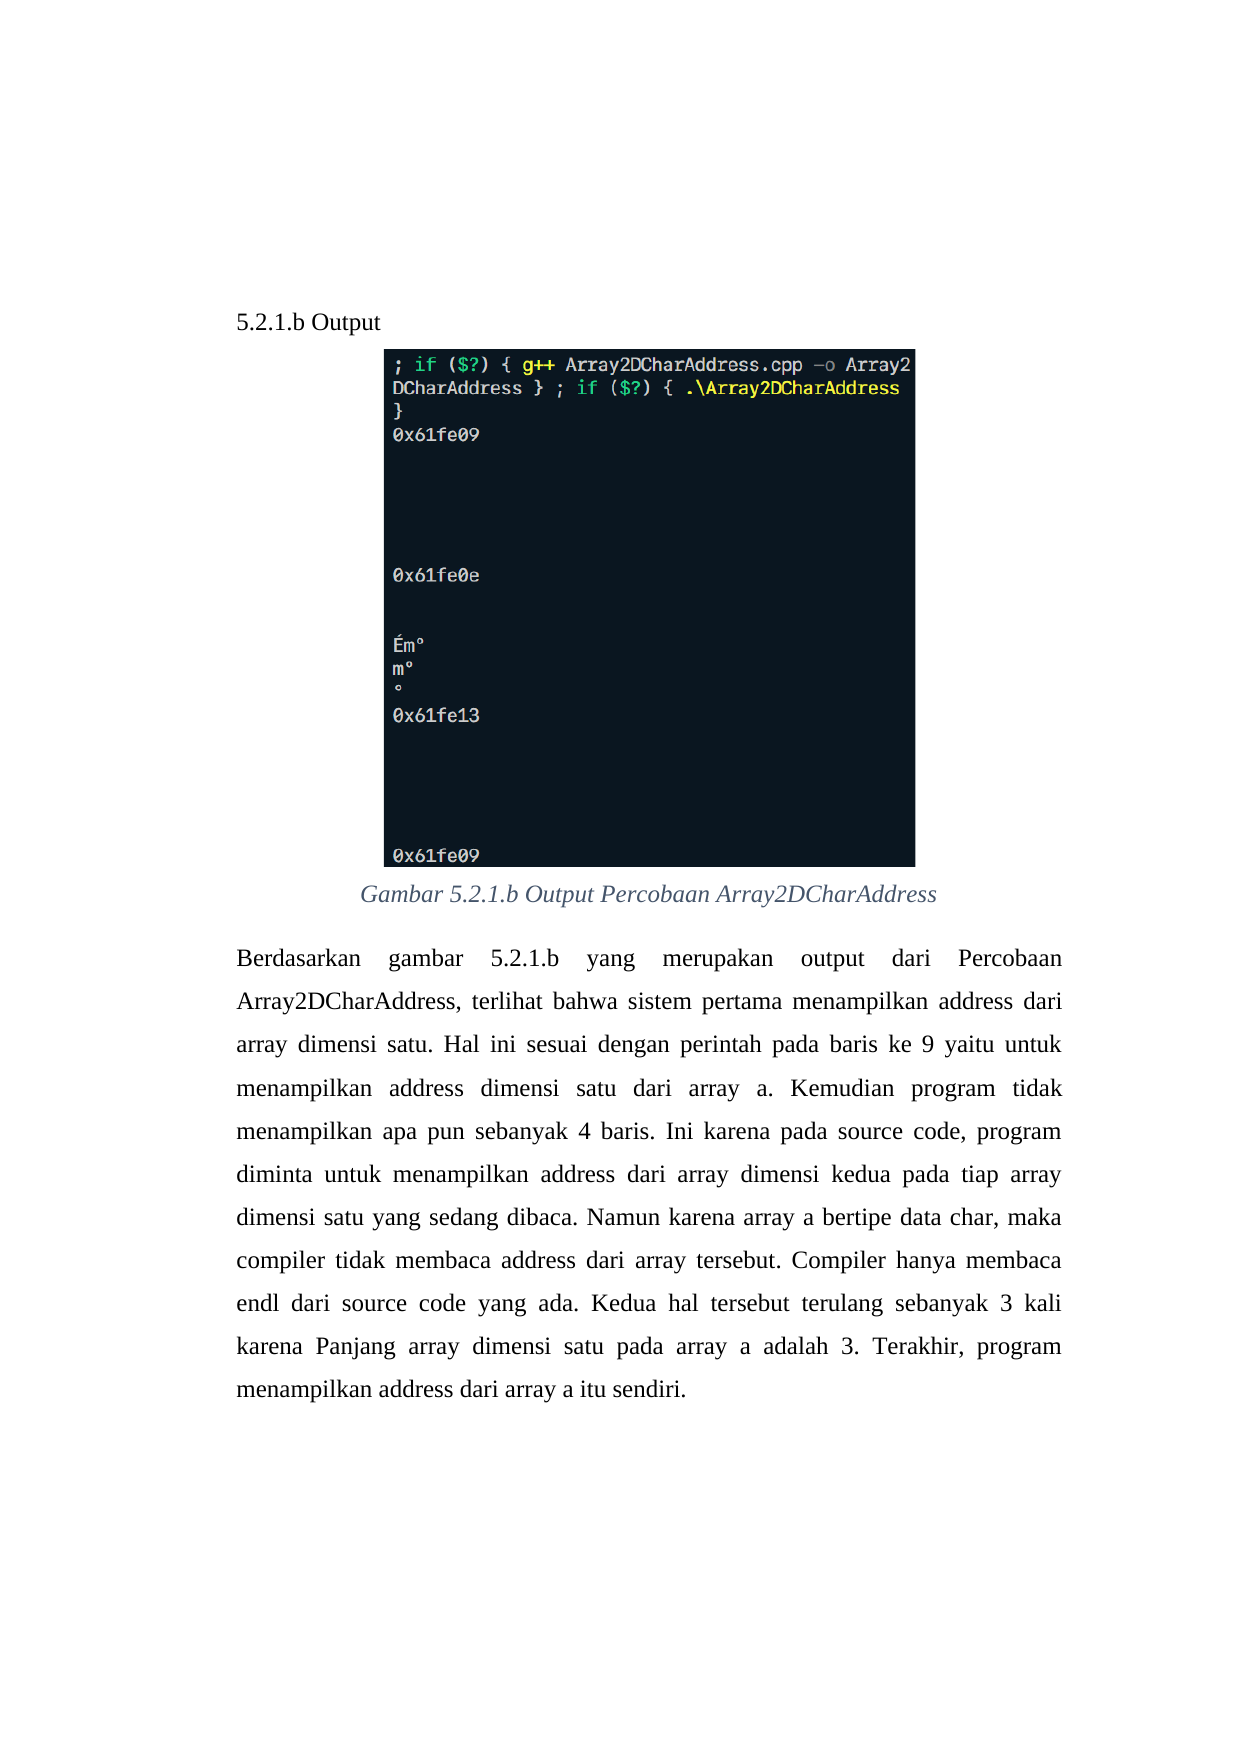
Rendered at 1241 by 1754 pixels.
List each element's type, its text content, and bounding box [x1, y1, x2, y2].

text Gambar 5.2.1.b Output Percobaan Array2DCharAddress [236, 879, 1063, 908]
text Berdasarkan gambar 5.2.1.b yang merupakan output dari Percobaan Array2DCharAddress, terlihat bahwa sistem pertama menampilkan address dari array dimensi satu. Hal ini sesuai dengan perintah pada baris ke 9 yaitu untuk menampilkan address dimensi satu dari array a. Kemudian program tidak menampilkan apa pun sebanyak 4 baris. Ini karena pada source code, program diminta untuk menampilkan address dari array dimensi kedua pada tiap array dimensi satu yang sedang dibaca. Namun karena array a bertipe data char, maka compiler tidak membaca address dari array tersebut. Compiler hanya membaca endl dari source code yang ada. Kedua hal tersebut terulang sebanyak 3 kali karena Panjang array dimensi satu pada array a adalah 3. Terakhir, program menampilkan address dari array a itu sendiri. [236, 943, 1063, 1403]
text 5.2.1.b Output [236, 307, 1063, 335]
picture [383, 349, 916, 867]
